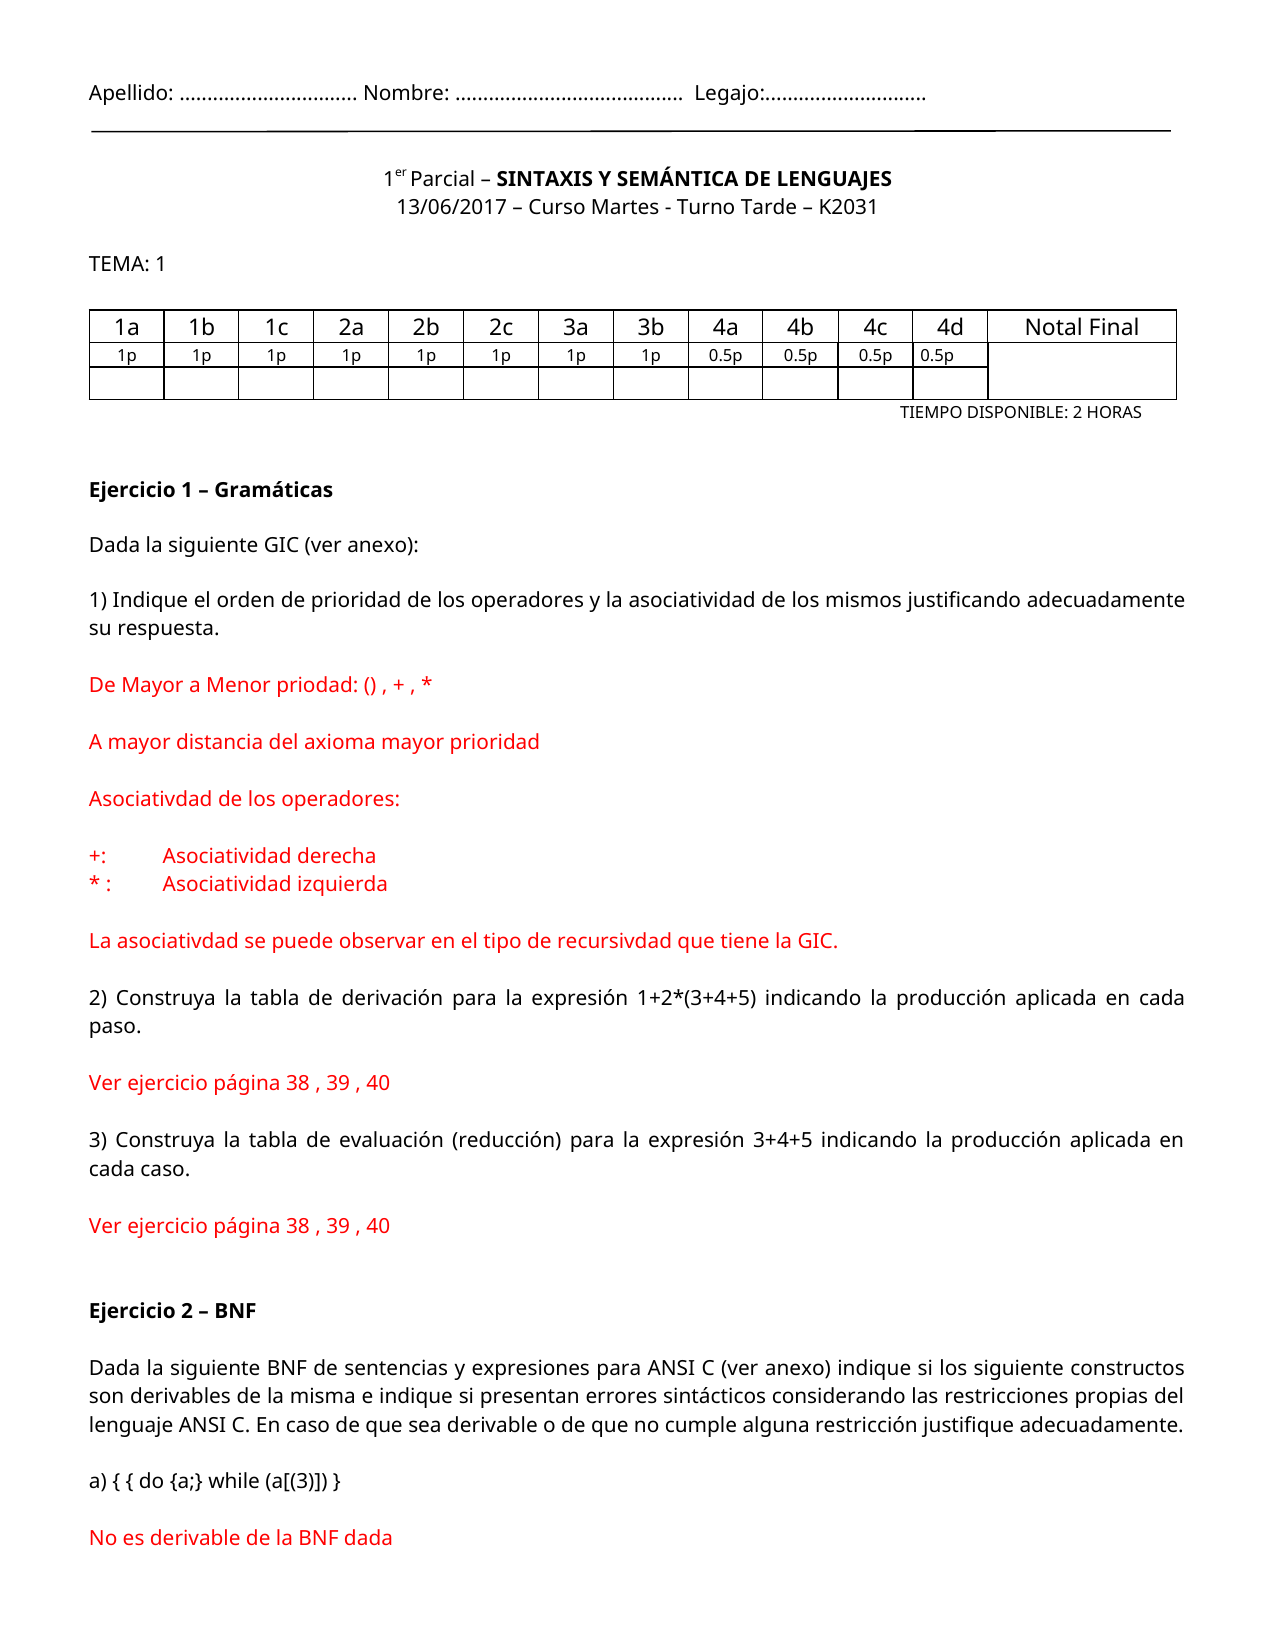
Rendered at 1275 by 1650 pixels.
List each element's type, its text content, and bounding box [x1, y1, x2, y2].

table_header 1b [165, 311, 238, 342]
table_cell 1p [539, 343, 613, 366]
text 2) Construya la tabla de derivación para la expresión 1+2*(3+4+5) indicando la producción aplicada en cada paso. [89, 983, 1186, 1040]
table_cell [464, 368, 538, 399]
table_cell 1p [314, 343, 388, 366]
table_cell [763, 368, 837, 399]
text 3) Construya la tabla de evaluación (reducción) para la expresión 3+4+5 indicando la producción aplicada en cada caso. [89, 1125, 1186, 1182]
table_cell 1p [614, 343, 688, 366]
table_cell [839, 368, 912, 399]
text +: Asociatividad derecha [89, 841, 1186, 869]
table_header 2a [314, 311, 388, 342]
table_header 3b [614, 311, 688, 342]
text TIEMPO DISPONIBLE: 2 HORAS [89, 400, 1186, 423]
text A mayor distancia del axioma mayor prioridad [89, 727, 1186, 756]
table_cell [689, 368, 762, 399]
table_cell 1p [165, 343, 238, 366]
table_cell [539, 368, 613, 399]
text 13/06/2017 – Curso Martes - Turno Tarde – K2031 [89, 192, 1186, 221]
table_cell [614, 368, 688, 399]
table_header 1c [239, 311, 313, 342]
text Apellido: ................................ Nombre: ......................................... Legajo:............................. [89, 78, 1186, 107]
text Ver ejercicio página 38 , 39 , 40 [89, 1211, 1186, 1239]
text Asociativdad de los operadores: [89, 784, 1186, 813]
text Ejercicio 2 – BNF [89, 1296, 1186, 1324]
text 1) Indique el orden de prioridad de los operadores y la asociatividad de los mismos justificando adecuadamente su respuesta. [89, 585, 1186, 642]
table_cell [165, 368, 238, 399]
table_header 4c [839, 311, 912, 342]
text No es derivable de la BNF dada [89, 1523, 1186, 1552]
table_cell 1p [239, 343, 313, 366]
table_cell 0.5p [689, 343, 762, 366]
table_header 3a [539, 311, 613, 342]
text a) { { do {a;} while (a[(3)]) } [89, 1467, 1186, 1495]
table_header 1a [90, 311, 163, 342]
table_cell 0.5p [763, 343, 837, 366]
text La asociativdad se puede observar en el tipo de recursivdad que tiene la GIC. [89, 926, 1186, 955]
text Dada la siguiente GIC (ver anexo): [89, 530, 1186, 559]
table_cell [239, 368, 313, 399]
table_cell 1p [464, 343, 538, 366]
table_cell [914, 368, 987, 399]
table_header Notal Final [988, 311, 1176, 342]
table_cell 0.5p [914, 343, 987, 366]
text 1er Parcial – SINTAXIS Y SEMÁNTICA DE LENGUAJES [89, 164, 1186, 192]
table_cell 0.5p [839, 343, 912, 366]
table_cell 1p [389, 343, 463, 366]
text De Mayor a Menor priodad: () , + , * [89, 670, 1186, 699]
table_cell [314, 368, 388, 399]
table_header 4b [763, 311, 838, 342]
table_header 4d [913, 311, 987, 342]
text Dada la siguiente BNF de sentencias y expresiones para ANSI C (ver anexo) indique si los siguiente constructos son derivables de la misma e indique si presentan errores sintácticos considerando las restricciones propias del lenguaje ANSI C. En caso de que sea derivable o de que no cumple alguna restricción justifique adecuadamente. [89, 1353, 1186, 1438]
table_cell [90, 368, 163, 399]
table_header 4a [689, 311, 762, 342]
table_header 2c [464, 311, 538, 342]
table_cell [989, 343, 1176, 399]
text TEMA: 1 [89, 249, 1186, 278]
text Ver ejercicio página 38 , 39 , 40 [89, 1068, 1186, 1097]
table_cell [389, 368, 463, 399]
text * : Asociatividad izquierda [89, 869, 1186, 898]
table_cell 1p [90, 343, 163, 366]
table_header 2b [389, 311, 463, 342]
text Ejercicio 1 – Gramáticas [89, 476, 1186, 504]
